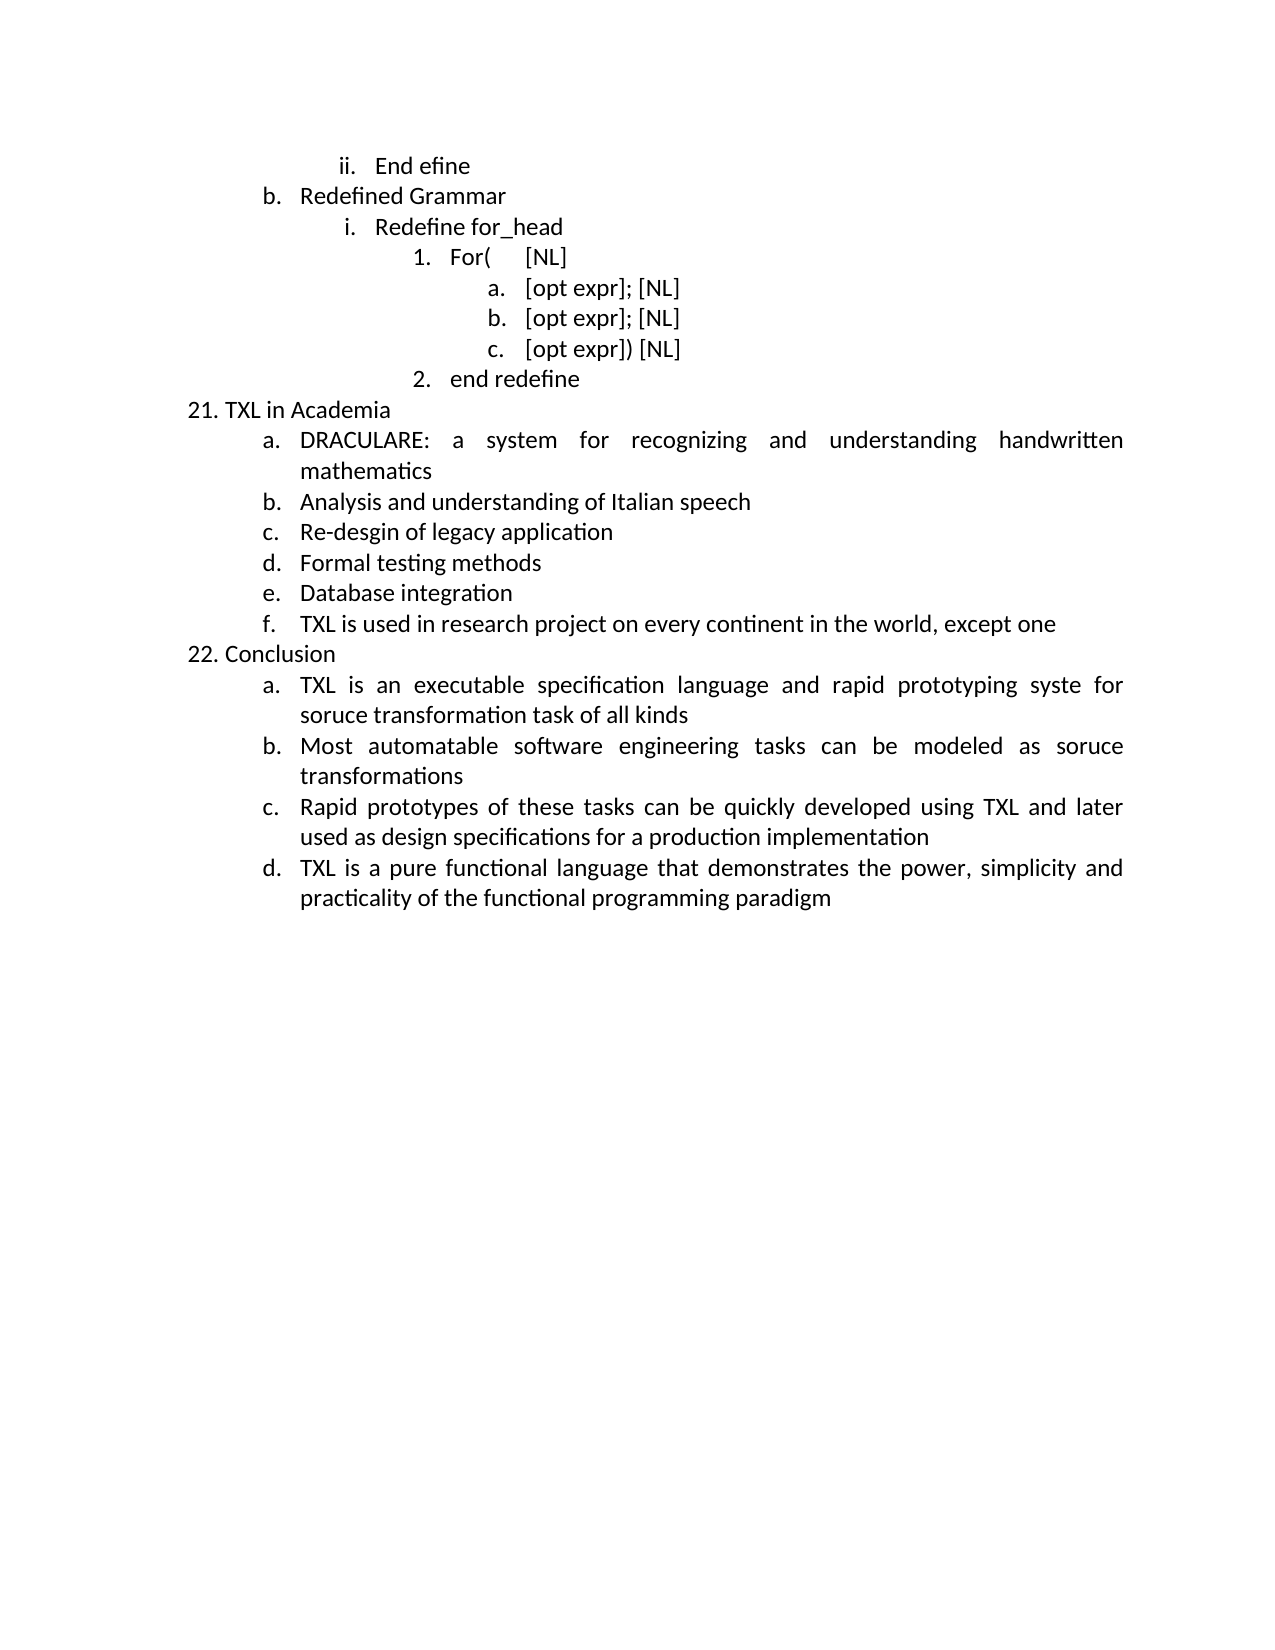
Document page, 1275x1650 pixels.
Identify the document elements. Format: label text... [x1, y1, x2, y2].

list End efine [356, 150, 1125, 181]
list Redefined Grammar [262, 181, 1125, 211]
list TXL is an executable specification language and rapid prototyping syste for soruce transformation task of all kinds [262, 669, 1125, 730]
list DRACULARE: a system for recognizing and understanding handwritten mathematics [262, 425, 1125, 486]
list TXL is a pure functional language that demonstrates the power, simplicity and practicality of the functional programming paradigm [262, 852, 1125, 913]
list For( [NL] [412, 242, 1125, 272]
list Rapid prototypes of these tasks can be quickly developed using TXL and later used as design specifications for a production implementation [262, 791, 1125, 852]
list Most automatable software engineering tasks can be modeled as soruce transformations [262, 730, 1125, 791]
list Formal testing methods [262, 547, 1125, 577]
list Database integration [262, 577, 1125, 608]
list end redefine [412, 364, 1125, 394]
list TXL is used in research project on every continent in the world, except one [262, 608, 1125, 638]
list [opt expr]) [NL] [487, 333, 1125, 364]
list Re-desgin of legacy application [262, 516, 1125, 547]
list [opt expr]; [NL] [487, 303, 1125, 333]
list [opt expr]; [NL] [487, 272, 1125, 303]
list Analysis and understanding of Italian speech [262, 486, 1125, 516]
list TXL in Academia [187, 394, 1125, 425]
list Redefine for_head [356, 211, 1125, 242]
list Conclusion [187, 638, 1125, 669]
